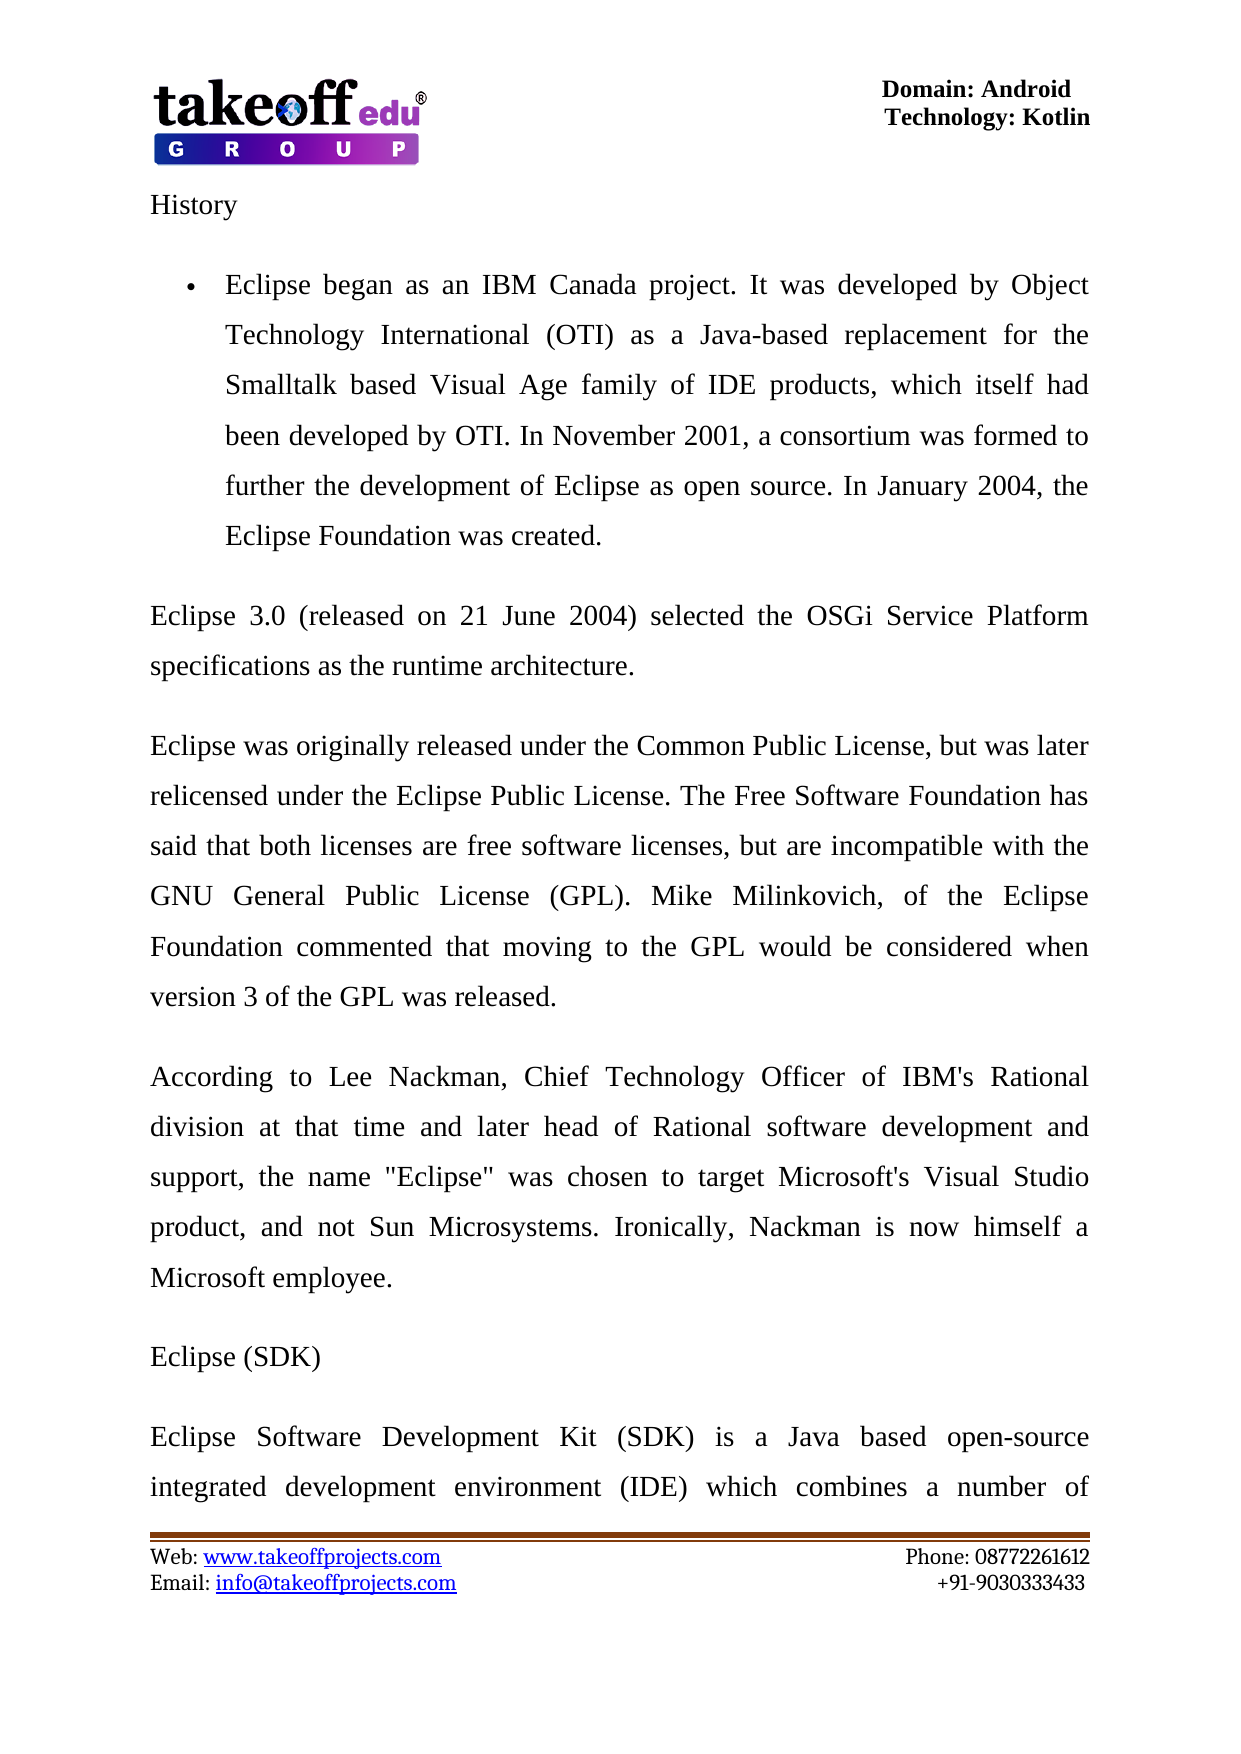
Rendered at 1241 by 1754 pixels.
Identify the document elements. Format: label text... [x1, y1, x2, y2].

text According to Lee Nackman, Chief Technology Officer of IBM's Rational division at that time and later head of Rational software development and support, the name "Eclipse" was chosen to target Microsoft's Visual Studio product, and not Sun Microsystems. Ironically, Nackman is now himself a Microsoft employee. [150, 1059, 1090, 1293]
picture [150, 73, 430, 177]
text Eclipse was originally released under the Common Public License, but was later relicensed under the Eclipse Public License. The Free Software Foundation has said that both licenses are free software licenses, but are incompatible with the GNU General Public License (GPL). Mike Milinkovich, of the Eclipse Foundation commented that moving to the GPL would be considered when version 3 of the GPL was released. [150, 728, 1090, 1013]
subtitle Eclipse (SDK) [150, 1339, 1090, 1373]
text Eclipse 3.0 (released on 21 June 2004) selected the OSGi Service Platform specifications as the runtime architecture. [150, 598, 1090, 682]
list Eclipse began as an IBM Canada project. It was developed by Object Technology International (OTI) as a Java-based replacement for the Smalltalk based Visual Age family of IDE products, which itself had been developed by OTI. In November 2001, a consortium was formed to further the development of Eclipse as open source. In January 2004, the Eclipse Foundation was created. [187, 267, 1090, 552]
subtitle History [150, 187, 1090, 221]
